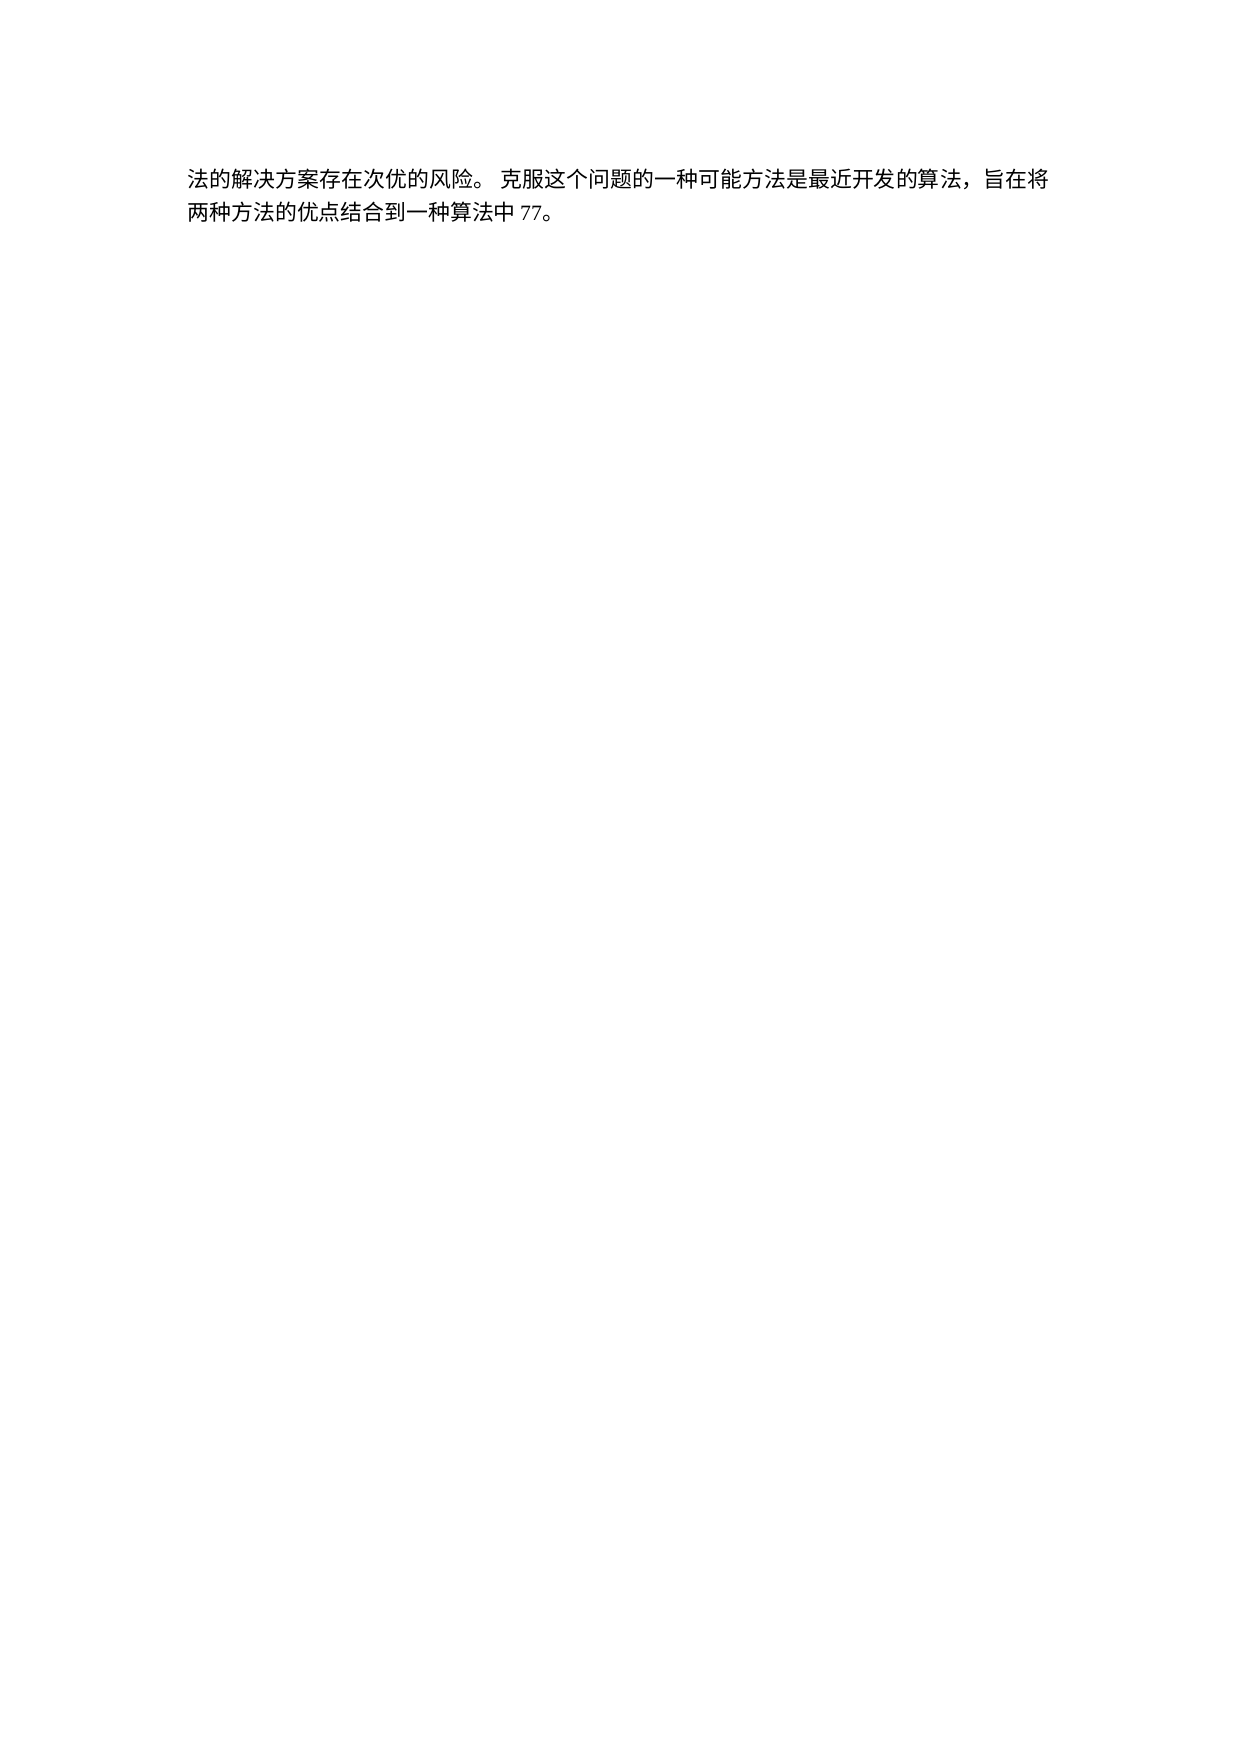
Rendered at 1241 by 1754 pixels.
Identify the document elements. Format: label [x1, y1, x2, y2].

text [187, 162, 1053, 227]
